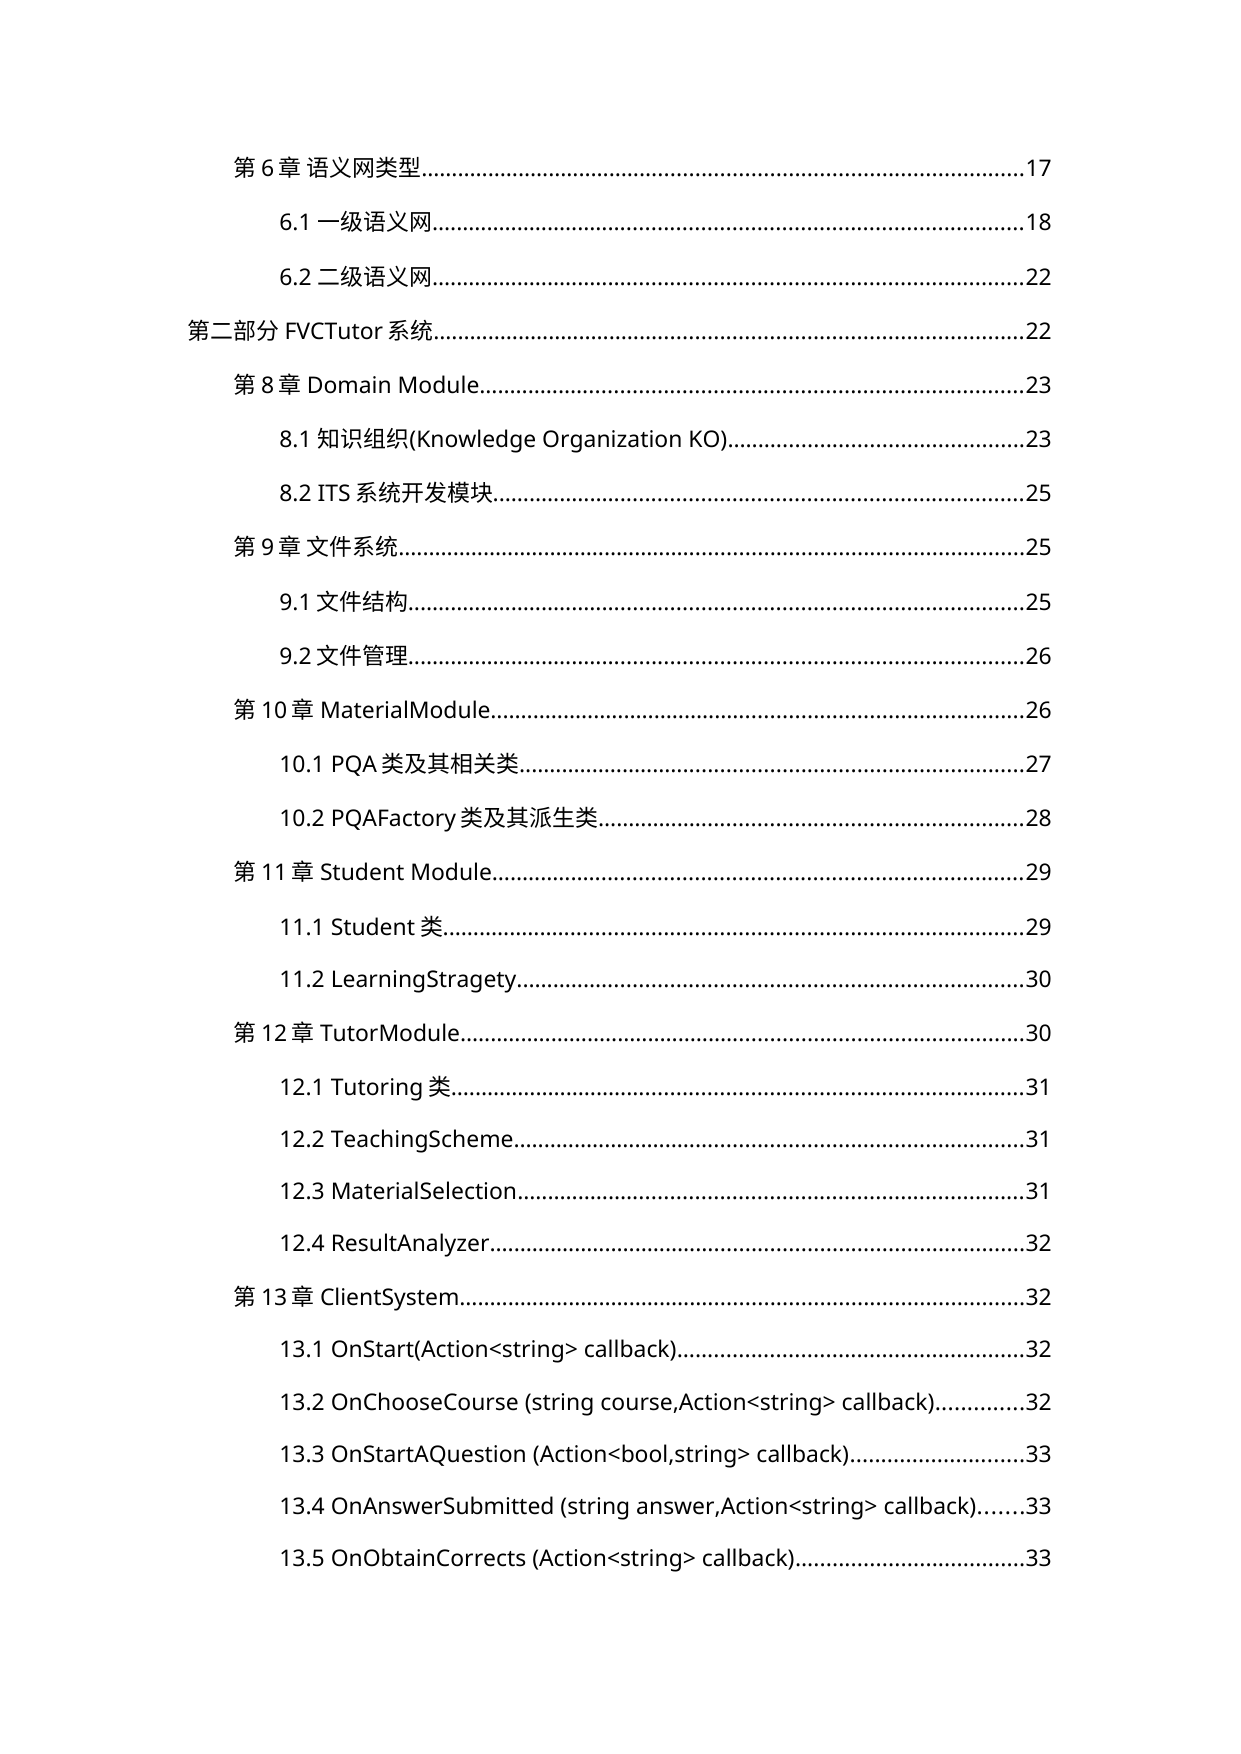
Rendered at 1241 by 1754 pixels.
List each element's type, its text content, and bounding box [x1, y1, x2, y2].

text 12.1 Tutoring类 31 [279, 1069, 1053, 1102]
text 9.1文件结构 25 [279, 583, 1053, 617]
text 13.3 OnStartAQuestion (Action<bool,string> callback) 33 [279, 1437, 1053, 1469]
text 12.4 ResultAnalyzer 32 [279, 1227, 1053, 1258]
text 第13章 ClientSystem 32 [233, 1279, 1053, 1312]
text 6.1 一级语义网 18 [279, 204, 1053, 237]
text 第二部分 FVCTutor系统 22 [187, 312, 1053, 346]
text 13.2 OnChooseCourse (string course,Action<string> callback) 32 [279, 1385, 1053, 1417]
text 第10章 MaterialModule 26 [233, 692, 1053, 725]
text 第9章 文件系统 25 [233, 529, 1053, 562]
text 第8章 Domain Module 23 [233, 367, 1053, 400]
text 10.1 PQA类及其相关类 27 [279, 746, 1053, 779]
text 13.5 OnObtainCorrects (Action<string> callback) 33 [279, 1542, 1053, 1573]
text 11.2 LearningStragety 30 [279, 962, 1053, 994]
text 6.2 二级语义网 22 [279, 258, 1053, 292]
text 12.2 TeachingScheme 31 [279, 1123, 1053, 1154]
text 10.2 PQAFactory类及其派生类 28 [279, 800, 1053, 833]
text 9.2文件管理 26 [279, 637, 1053, 671]
text 13.4 OnAnswerSubmitted (string answer,Action<string> callback) 33 [279, 1489, 1053, 1521]
text 13.1 OnStart(Action<string> callback) 32 [279, 1333, 1053, 1364]
text 11.1 Student类 29 [279, 908, 1053, 942]
text 第11章 Student Module 29 [233, 854, 1053, 887]
text 第12章 TutorModule 30 [233, 1014, 1053, 1048]
text 12.3 MaterialSelection 31 [279, 1175, 1053, 1206]
text 8.1 知识组织(Knowledge Organization KO) 23 [279, 421, 1053, 454]
text 8.2 ITS系统开发模块 25 [279, 475, 1053, 508]
text 第6章 语义网类型 17 [233, 150, 1053, 183]
